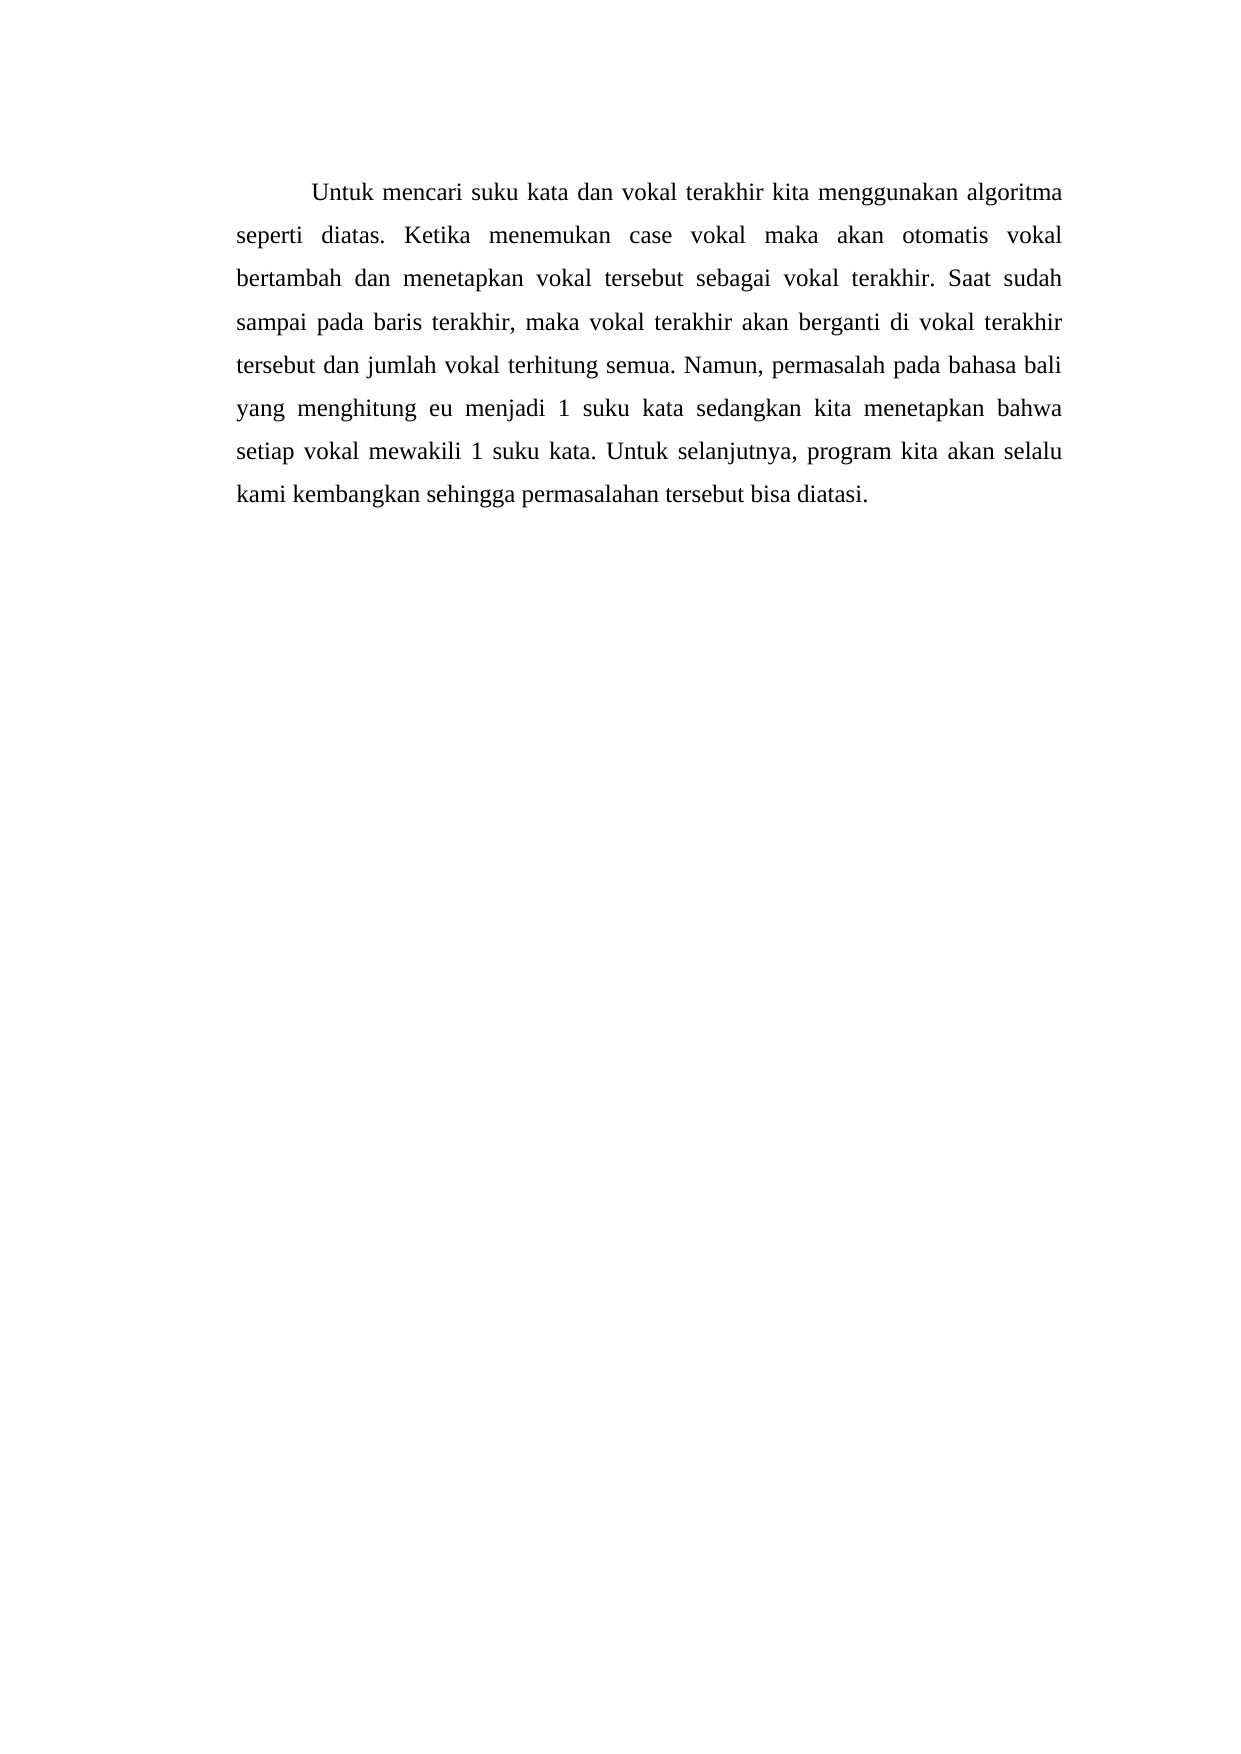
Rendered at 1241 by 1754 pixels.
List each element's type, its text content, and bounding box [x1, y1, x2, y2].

text Untuk mencari suku kata dan vokal terakhir kita menggunakan algoritma seperti diatas. Ketika menemukan case vokal maka akan otomatis vokal bertambah dan menetapkan vokal tersebut sebagai vokal terakhir. Saat sudah sampai pada baris terakhir, maka vokal terakhir akan berganti di vokal terakhir tersebut dan jumlah vokal terhitung semua. Namun, permasalah pada bahasa bali yang menghitung eu menjadi 1 suku kata sedangkan kita menetapkan bahwa setiap vokal mewakili 1 suku kata. Untuk selanjutnya, program kita akan selalu kami kembangkan sehingga permasalahan tersebut bisa diatasi. [236, 177, 1063, 508]
